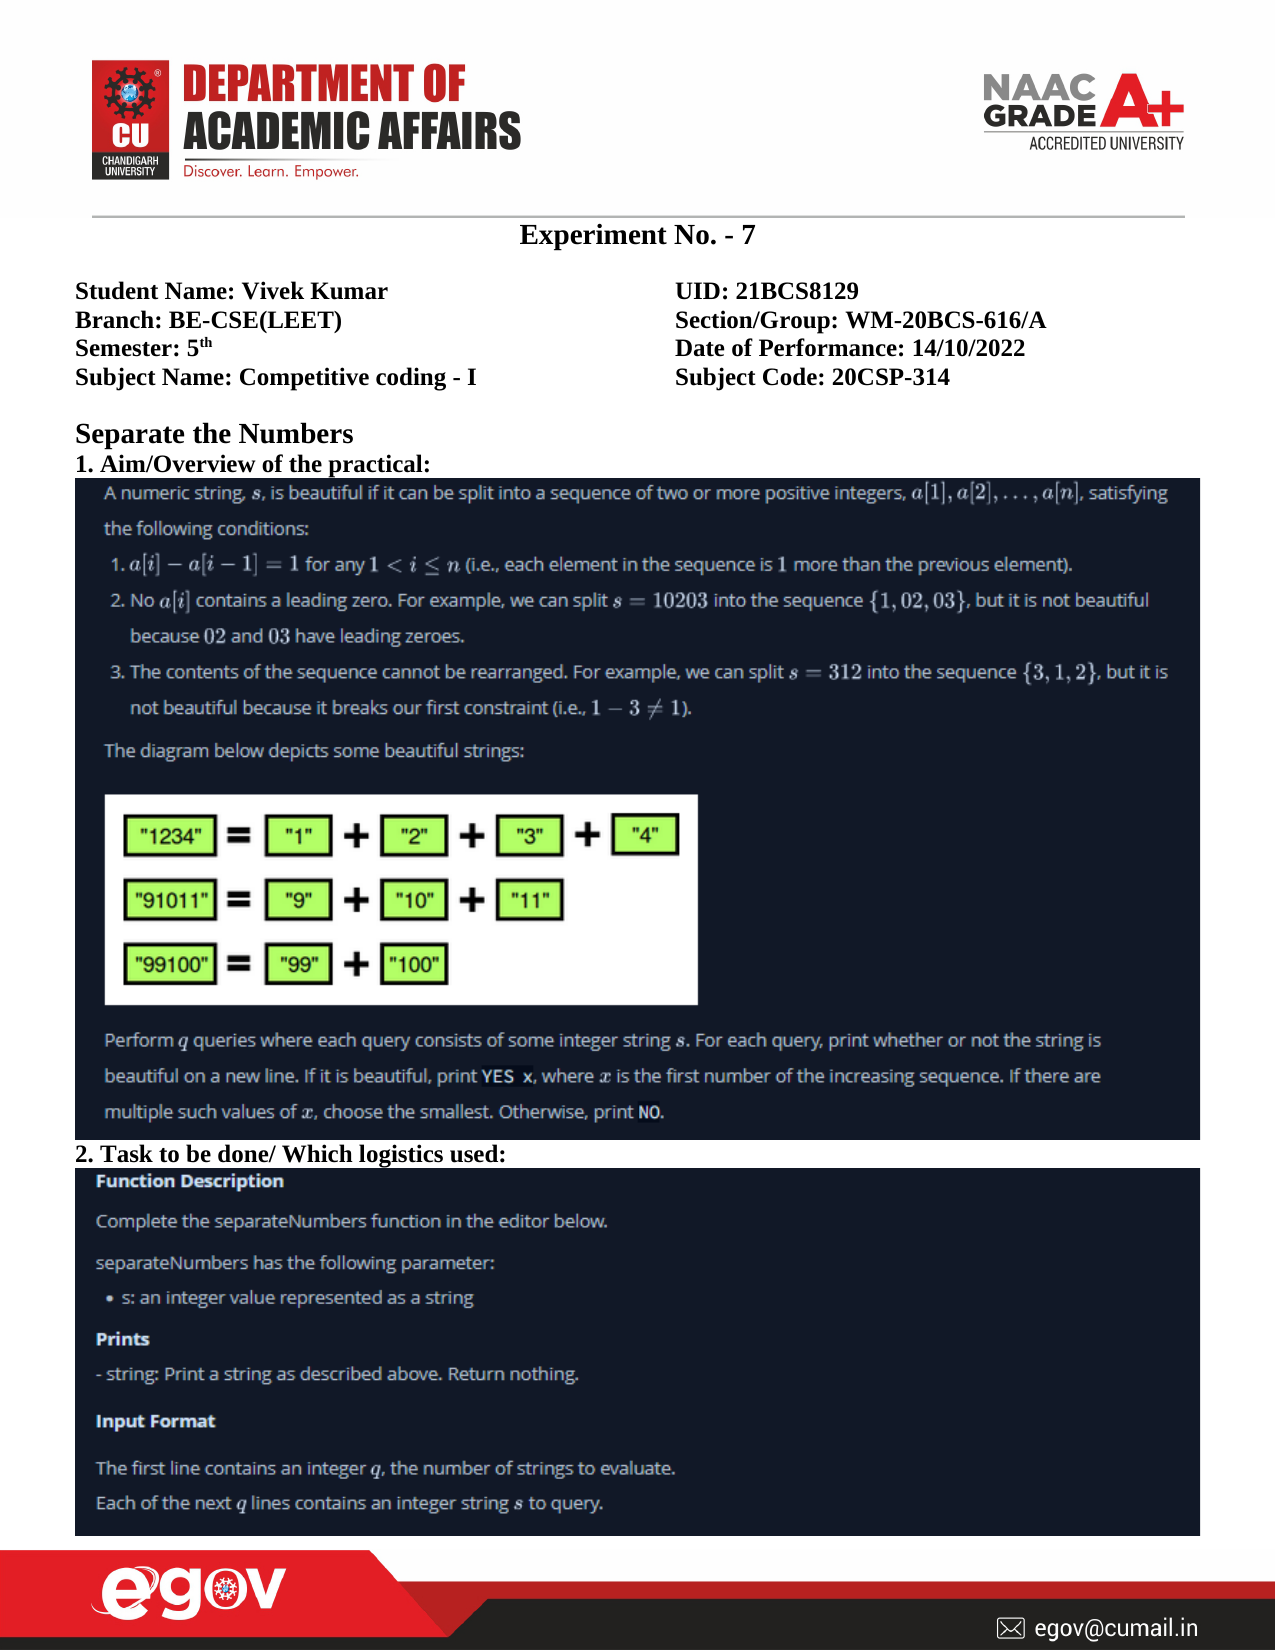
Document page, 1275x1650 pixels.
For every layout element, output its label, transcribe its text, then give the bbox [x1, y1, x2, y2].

subtitle Separate the Numbers [75, 416, 1200, 449]
text 2. Task to be done/ Which logistics used: [75, 1140, 1200, 1168]
text Student Name: Vivek Kumar UID: 21BCS8129 [75, 276, 1200, 305]
text Semester: 5th Date of Performance: 14/10/2022 [75, 333, 1200, 362]
picture [0, 0, 1275, 218]
picture [75, 478, 1200, 1140]
picture [0, 1549, 1275, 1650]
text Branch: BE-CSE(LEET) Section/Group: WM-20BCS-616/A [75, 305, 1200, 333]
picture [75, 1168, 1200, 1536]
text 1. Aim/Overview of the practical: [75, 449, 1200, 478]
text Experiment No. - 7 [75, 217, 1200, 251]
text Subject Name: Competitive coding - I Subject Code: 20CSP-314 [75, 362, 1200, 391]
